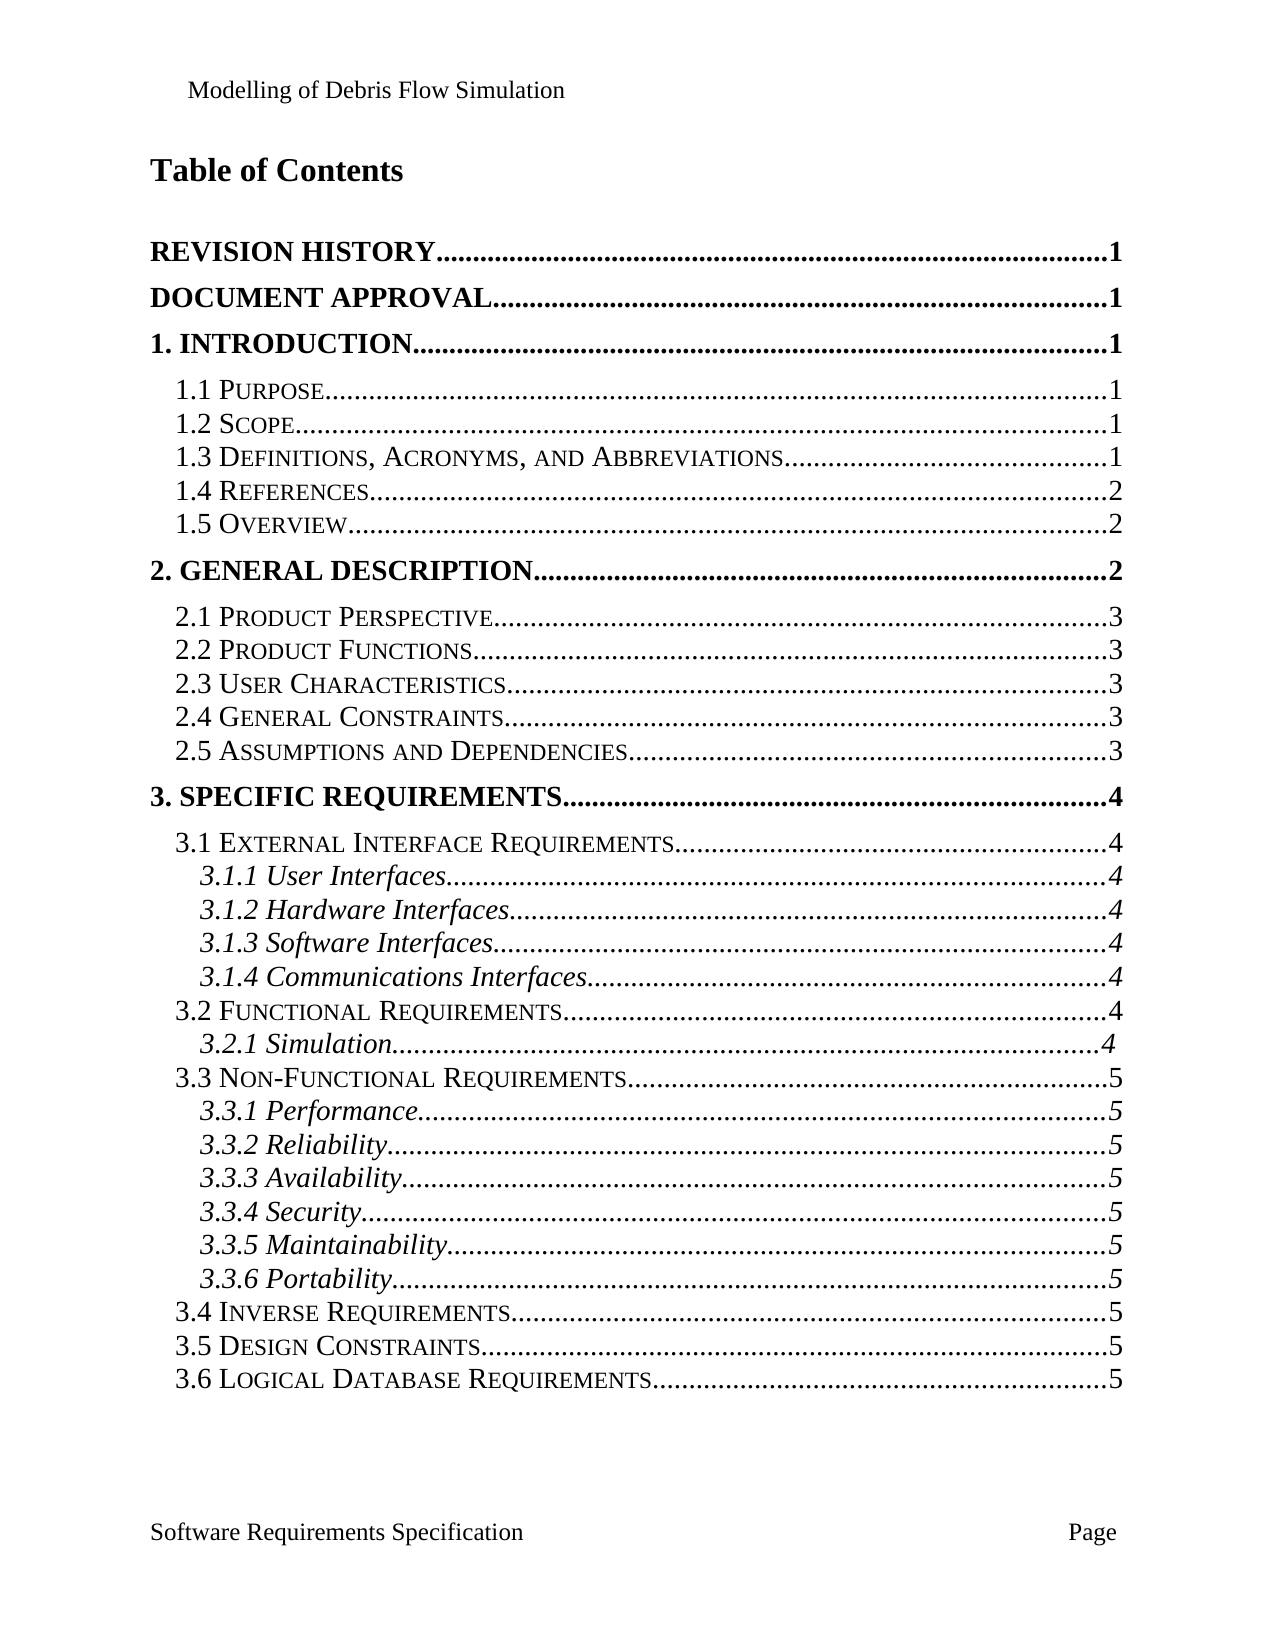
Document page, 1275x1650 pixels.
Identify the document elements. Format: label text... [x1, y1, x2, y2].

text 2.2 Product Functions 3 [175, 632, 1125, 666]
text 1.2 Scope 1 [175, 406, 1125, 439]
text Table of Contents [150, 150, 1125, 188]
text 3.6 Logical Database Requirements 5 [175, 1362, 1125, 1395]
text 2.4 General Constraints 3 [175, 699, 1125, 733]
text 2.5 Assumptions and Dependencies 3 [175, 733, 1125, 766]
text 3.4 Inverse Requirements 5 [175, 1294, 1125, 1328]
text 3.5 Design Constraints 5 [175, 1328, 1125, 1362]
text 1.3 Definitions, Acronyms, and Abbreviations 1 [175, 439, 1125, 473]
text 3.3.2 Reliability 5 [200, 1127, 1125, 1160]
text 3.1.2 Hardware Interfaces 4 [200, 892, 1125, 926]
text 3.1 External Interface Requirements 4 [175, 825, 1125, 858]
text 2.3 User Characteristics 3 [175, 666, 1125, 699]
text 3.3 Non-Functional Requirements 5 [175, 1060, 1125, 1093]
text 3.1.4 Communications Interfaces 4 [200, 959, 1125, 993]
text Revision History 1 [150, 234, 1125, 268]
text 3. Specific Requirements 4 [150, 779, 1125, 812]
text 3.2 Functional Requirements 4 [175, 993, 1125, 1026]
text 1.4 References 2 [175, 473, 1125, 507]
text 3.2.1 Simulation 4 [200, 1026, 1125, 1060]
text 3.3.1 Performance 5 [200, 1093, 1125, 1127]
text 2.1 Product Perspective 3 [175, 599, 1125, 632]
text 2. General Description 2 [150, 553, 1125, 586]
text 1. Introduction 1 [150, 326, 1125, 360]
text 3.1.1 User Interfaces 4 [200, 858, 1125, 892]
text 3.1.3 Software Interfaces 4 [200, 926, 1125, 959]
text 3.3.6 Portability 5 [200, 1261, 1125, 1294]
text 1.1 Purpose 1 [175, 372, 1125, 406]
text 3.3.3 Availability 5 [200, 1160, 1125, 1194]
text 3.3.5 Maintainability 5 [200, 1227, 1125, 1261]
text 3.3.4 Security 5 [200, 1194, 1125, 1227]
text 1.5 Overview 2 [175, 507, 1125, 540]
text Document Approval 1 [150, 280, 1125, 314]
